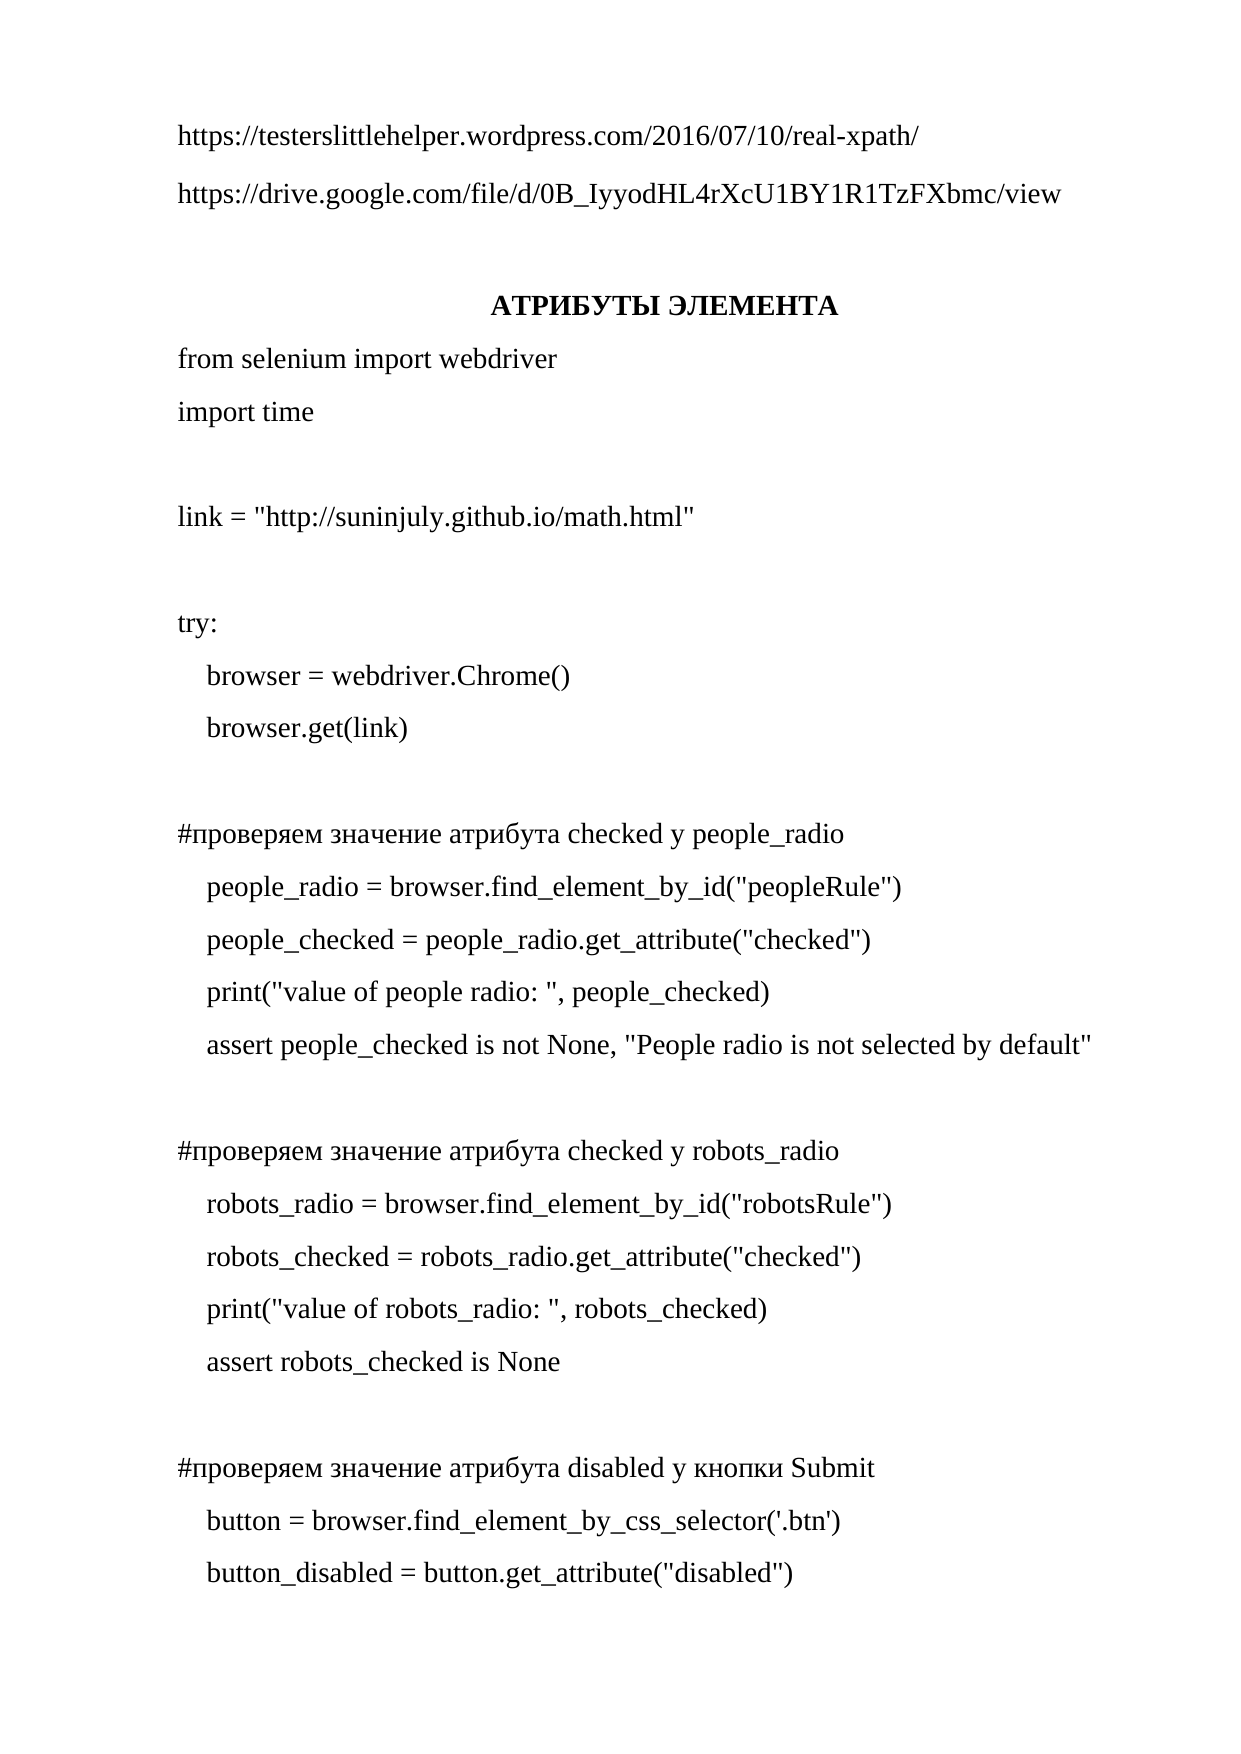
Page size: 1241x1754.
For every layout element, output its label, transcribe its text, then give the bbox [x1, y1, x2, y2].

text АТРИБУТЫ ЭЛЕМЕНТА [177, 288, 1152, 322]
text from selenium import webdriver [177, 341, 1152, 374]
text browser = webdriver.Chrome() [177, 658, 1152, 691]
text assert robots_checked is None [177, 1344, 1152, 1378]
text button = browser.find_element_by_css_selector('.btn') [177, 1503, 1152, 1536]
text link = "http://suninjuly.github.io/math.html" [177, 499, 1152, 533]
text people_checked = people_radio.get_attribute("checked") [177, 922, 1152, 955]
text browser.get(link) [177, 711, 1152, 744]
text try: [177, 605, 1152, 638]
text robots_radio = browser.find_element_by_id("robotsRule") [177, 1186, 1152, 1219]
text button_disabled = button.get_attribute("disabled") [177, 1556, 1152, 1589]
text #проверяем значение атрибута checked у people_radio [177, 816, 1152, 850]
text import time [177, 394, 1152, 427]
text print("value of robots_radio: ", robots_checked) [177, 1291, 1152, 1325]
text #проверяем значение атрибута checked у robots_radio [177, 1133, 1152, 1167]
text https://drive.google.com/file/d/0B_IyyodHL4rXcU1BY1R1TzFXbmc/view [177, 177, 1152, 210]
text robots_checked = robots_radio.get_attribute("checked") [177, 1239, 1152, 1272]
text https://testerslittlehelper.wordpress.com/2016/07/10/real-xpath/ [177, 118, 1152, 152]
text people_radio = browser.find_element_by_id("peopleRule") [177, 869, 1152, 902]
text assert people_checked is not None, "People radio is not selected by default" [177, 1027, 1152, 1061]
text print("value of people radio: ", people_checked) [177, 974, 1152, 1008]
text #проверяем значение атрибута disabled у кнопки Submit [177, 1450, 1152, 1483]
